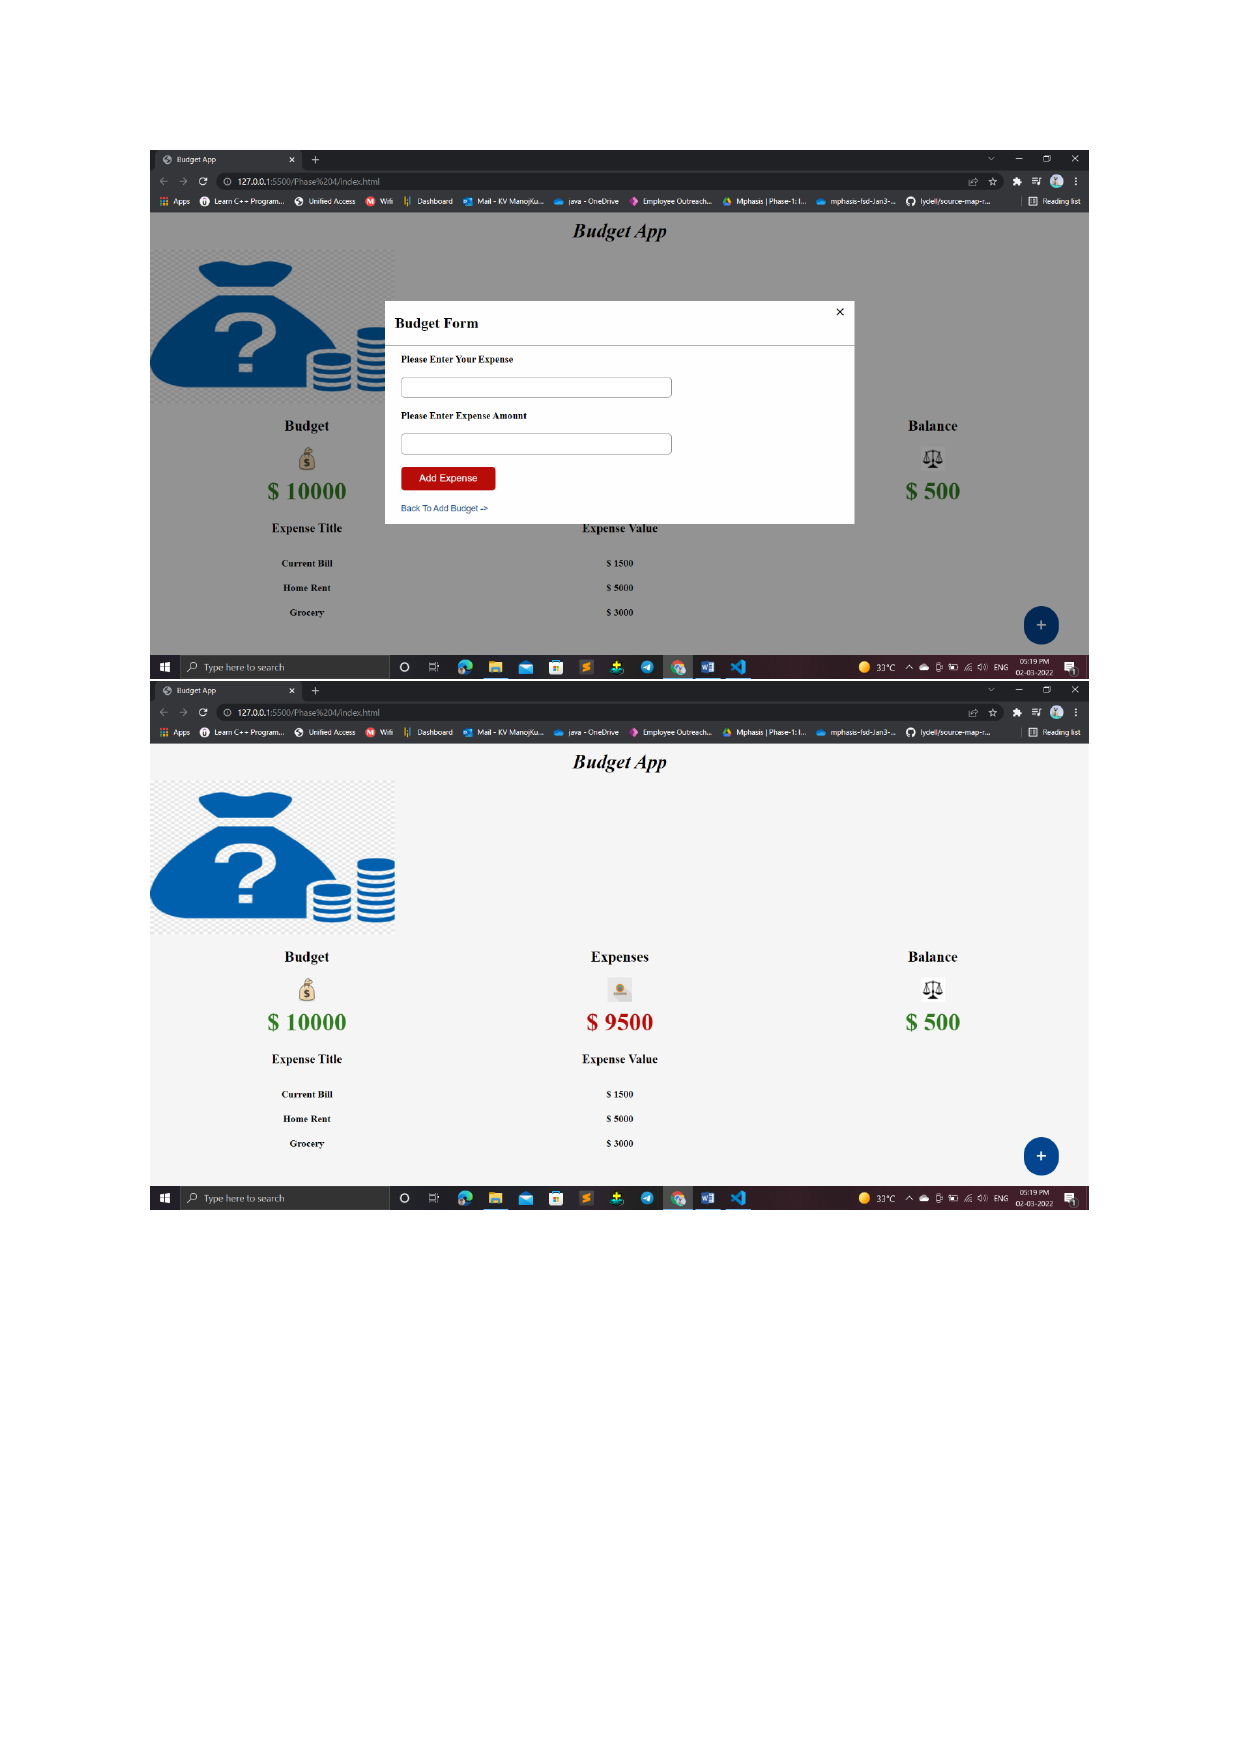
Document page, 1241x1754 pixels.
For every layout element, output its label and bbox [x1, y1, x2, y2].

picture [150, 681, 1089, 1210]
picture [150, 150, 1089, 679]
